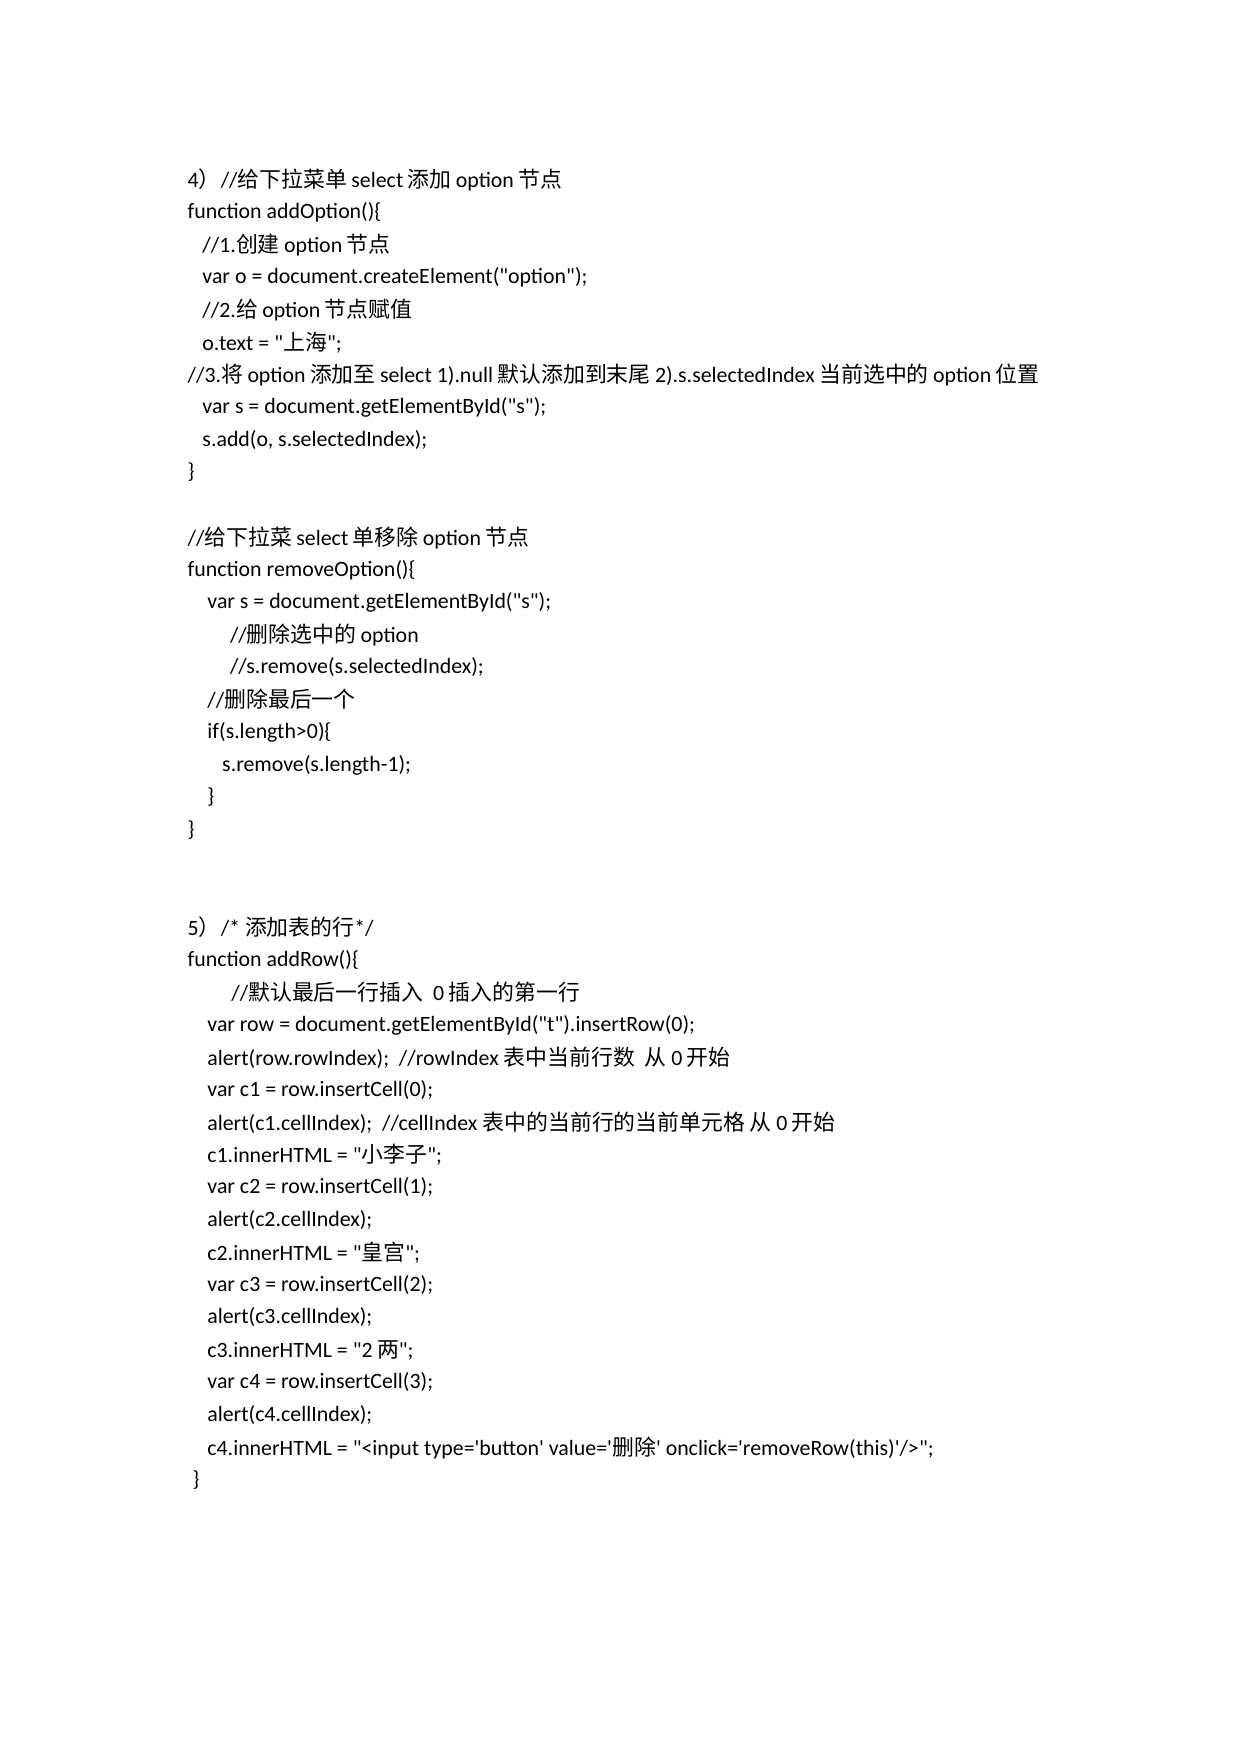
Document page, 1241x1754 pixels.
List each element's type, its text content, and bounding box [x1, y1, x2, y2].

text alert(c3.cellIndex); [187, 1299, 1053, 1332]
text alert(c1.cellIndex); //cellIndex 表中的当前行的当前单元格 从0开始 [187, 1104, 1053, 1137]
text //1.创建option节点 [187, 227, 1053, 259]
text function removeOption(){ [187, 552, 1053, 584]
text } [187, 1462, 1053, 1494]
text var c2 = row.insertCell(1); [187, 1169, 1053, 1202]
text alert(c2.cellIndex); [187, 1202, 1053, 1234]
text var c3 = row.insertCell(2); [187, 1267, 1053, 1299]
text } [187, 812, 1053, 844]
text } [187, 779, 1053, 812]
text var s = document.getElementById("s"); [187, 584, 1053, 617]
text alert(c4.cellIndex); [187, 1397, 1053, 1429]
text s.add(o, s.selectedIndex); [187, 422, 1053, 454]
text //s.remove(s.selectedIndex); [187, 649, 1053, 682]
text var s = document.getElementById("s"); [187, 389, 1053, 422]
text s.remove(s.length-1); [187, 747, 1053, 779]
text var row = document.getElementById("t").insertRow(0); [187, 1007, 1053, 1039]
text c4.innerHTML = "<input type='button' value='删除' onclick='removeRow(this)'/>"; [187, 1429, 1053, 1462]
text c2.innerHTML = "皇宫"; [187, 1234, 1053, 1267]
text 5）/* 添加表的行*/ [187, 909, 1053, 942]
text alert(row.rowIndex); //rowIndex 表中当前行数 从0开始 [187, 1039, 1053, 1072]
text //3.将option添加至select 1).null默认添加到末尾2).s.selectedIndex当前选中的option位置 [187, 357, 1053, 389]
text var c4 = row.insertCell(3); [187, 1364, 1053, 1397]
text //2.给option节点赋值 [187, 292, 1053, 324]
text //给下拉菜select单移除option节点 [187, 519, 1053, 552]
text c3.innerHTML = "2两"; [187, 1332, 1053, 1364]
text if(s.length>0){ [187, 714, 1053, 747]
text function addRow(){ [187, 942, 1053, 974]
text o.text = "上海"; [187, 324, 1053, 357]
text c1.innerHTML = "小李子"; [187, 1137, 1053, 1169]
text //默认最后一行插入 0插入的第一行 [187, 974, 1053, 1007]
text } [187, 454, 1053, 487]
text var c1 = row.insertCell(0); [187, 1072, 1053, 1104]
text 4）//给下拉菜单select添加option节点 [187, 162, 1053, 194]
text var o = document.createElement("option"); [187, 259, 1053, 292]
text //删除选中的option [187, 617, 1053, 649]
text //删除最后一个 [187, 682, 1053, 714]
text function addOption(){ [187, 194, 1053, 227]
